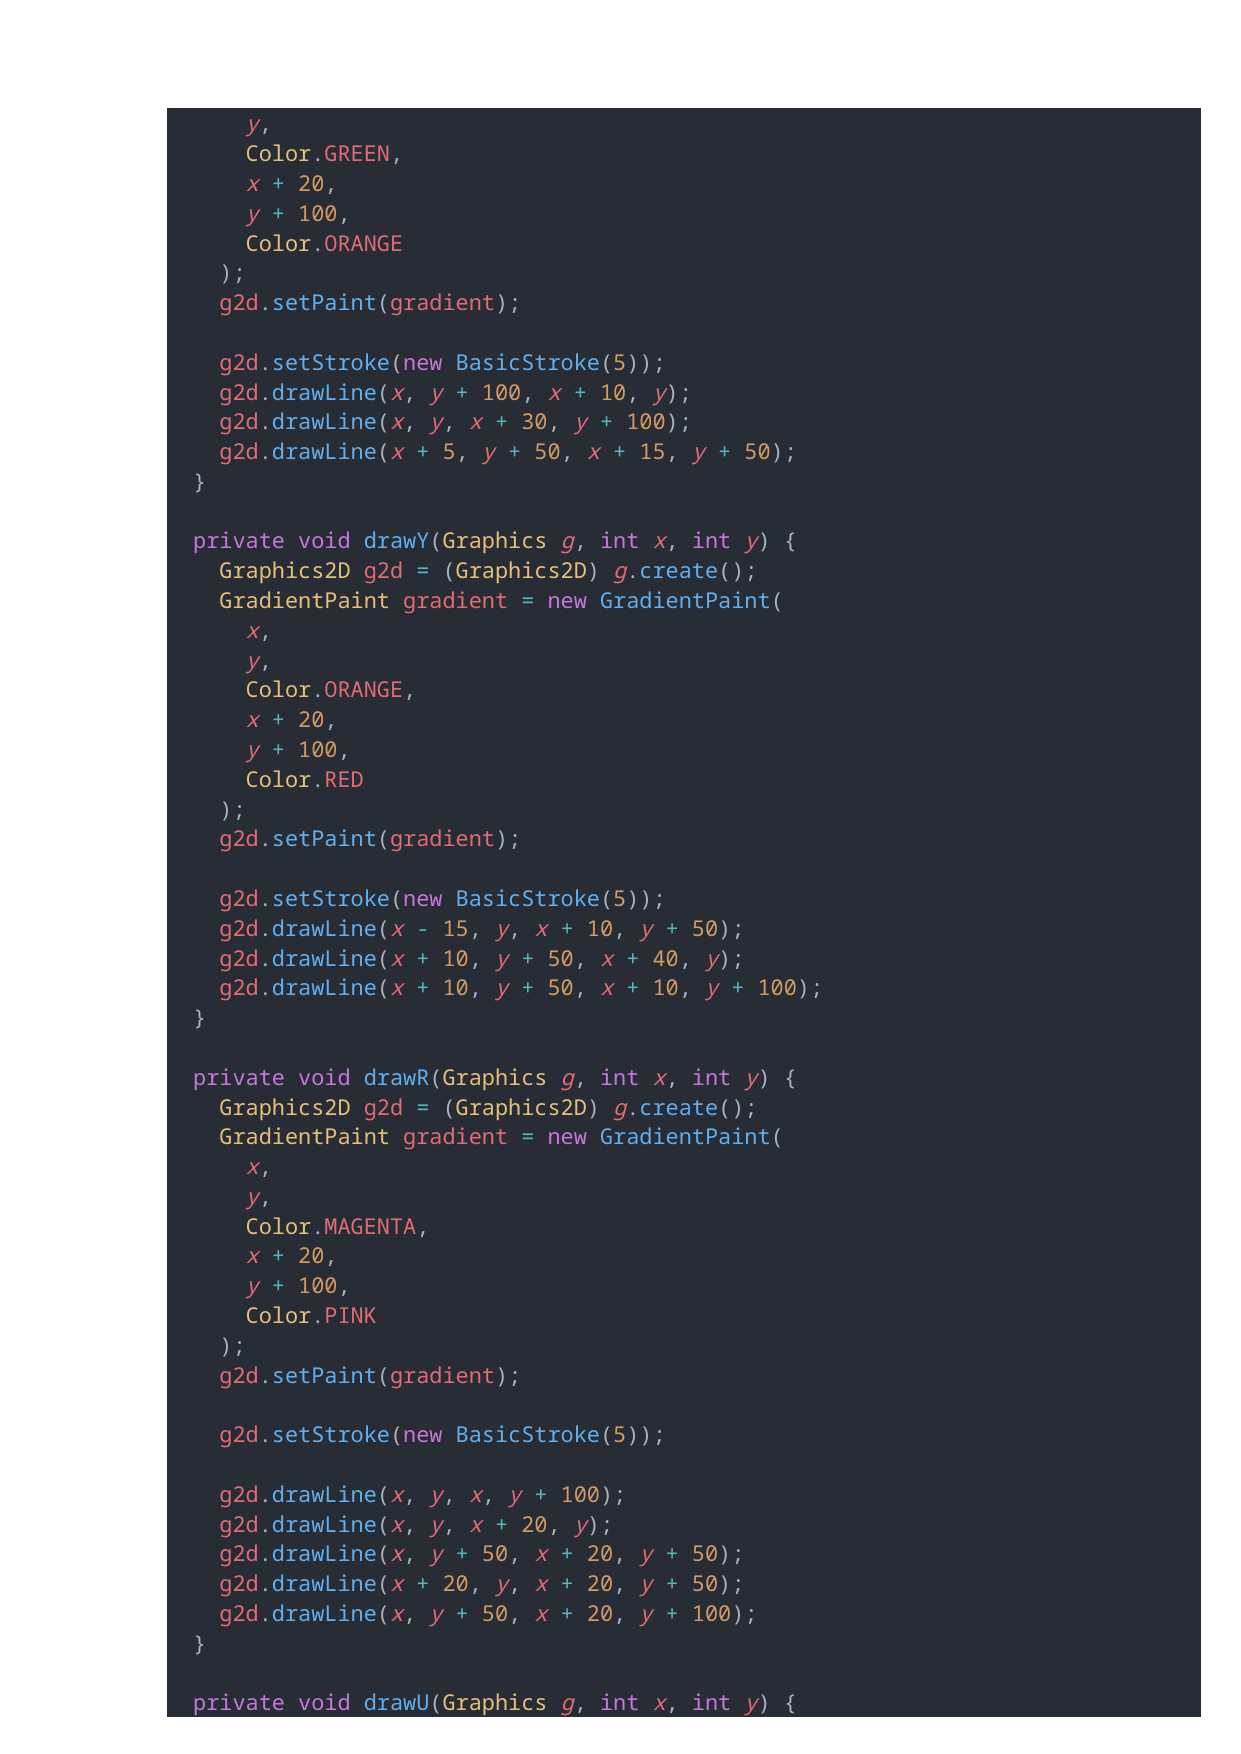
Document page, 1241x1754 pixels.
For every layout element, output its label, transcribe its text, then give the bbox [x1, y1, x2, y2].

text x, [167, 1151, 1201, 1181]
text g2d.drawLine(x + 10, y + 50, x + 40, y); [167, 942, 1201, 972]
text g2d.drawLine(x, y + 50, x + 20, y + 100); [167, 1598, 1201, 1628]
text g2d.drawLine(x + 10, y + 50, x + 10, y + 100); [167, 972, 1201, 1002]
text y + 100, [167, 198, 1201, 227]
text y + 100, [167, 1270, 1201, 1300]
text Color.ORANGE [167, 227, 1201, 257]
text } [167, 466, 1201, 496]
text y, [167, 1181, 1201, 1211]
text x, [167, 615, 1201, 644]
text } [167, 1628, 1201, 1657]
text g2d.drawLine(x, y + 50, x + 20, y + 50); [167, 1538, 1201, 1568]
text g2d.drawLine(x, y + 100, x + 10, y); [167, 376, 1201, 406]
text y + 100, [167, 734, 1201, 764]
text x + 20, [167, 1240, 1201, 1270]
text g2d.drawLine(x, y, x, y + 100); [167, 1479, 1201, 1508]
text private void drawU(Graphics g, int x, int y) { [167, 1687, 1201, 1717]
text Color.ORANGE, [167, 674, 1201, 704]
text g2d.drawLine(x - 15, y, x + 10, y + 50); [167, 913, 1201, 942]
text g2d.drawLine(x + 20, y, x + 20, y + 50); [167, 1568, 1201, 1598]
text g2d.setStroke(new BasicStroke(5)); [167, 1419, 1201, 1449]
text g2d.setPaint(gradient); [167, 287, 1201, 317]
text GradientPaint gradient = new GradientPaint( [167, 1121, 1201, 1151]
text ); [167, 793, 1201, 823]
text private void drawY(Graphics g, int x, int y) { [167, 525, 1201, 555]
text ); [167, 1330, 1201, 1359]
text g2d.setStroke(new BasicStroke(5)); [167, 883, 1201, 913]
text g2d.drawLine(x, y, x + 30, y + 100); [167, 406, 1201, 436]
text g2d.setStroke(new BasicStroke(5)); [167, 347, 1201, 376]
text y, [167, 108, 1201, 138]
text private void drawR(Graphics g, int x, int y) { [167, 1062, 1201, 1091]
text Color.RED [167, 764, 1201, 793]
text x + 20, [167, 168, 1201, 198]
text Color.MAGENTA, [167, 1211, 1201, 1240]
text y, [167, 644, 1201, 674]
text x + 20, [167, 704, 1201, 734]
text g2d.setPaint(gradient); [167, 1359, 1201, 1389]
text GradientPaint gradient = new GradientPaint( [167, 585, 1201, 615]
text g2d.drawLine(x, y, x + 20, y); [167, 1508, 1201, 1538]
text Graphics2D g2d = (Graphics2D) g.create(); [167, 555, 1201, 585]
text g2d.drawLine(x + 5, y + 50, x + 15, y + 50); [167, 436, 1201, 466]
text Color.PINK [167, 1300, 1201, 1330]
text } [167, 1002, 1201, 1032]
text Color.GREEN, [167, 138, 1201, 168]
text Graphics2D g2d = (Graphics2D) g.create(); [167, 1091, 1201, 1121]
text ); [167, 257, 1201, 287]
text g2d.setPaint(gradient); [167, 823, 1201, 853]
